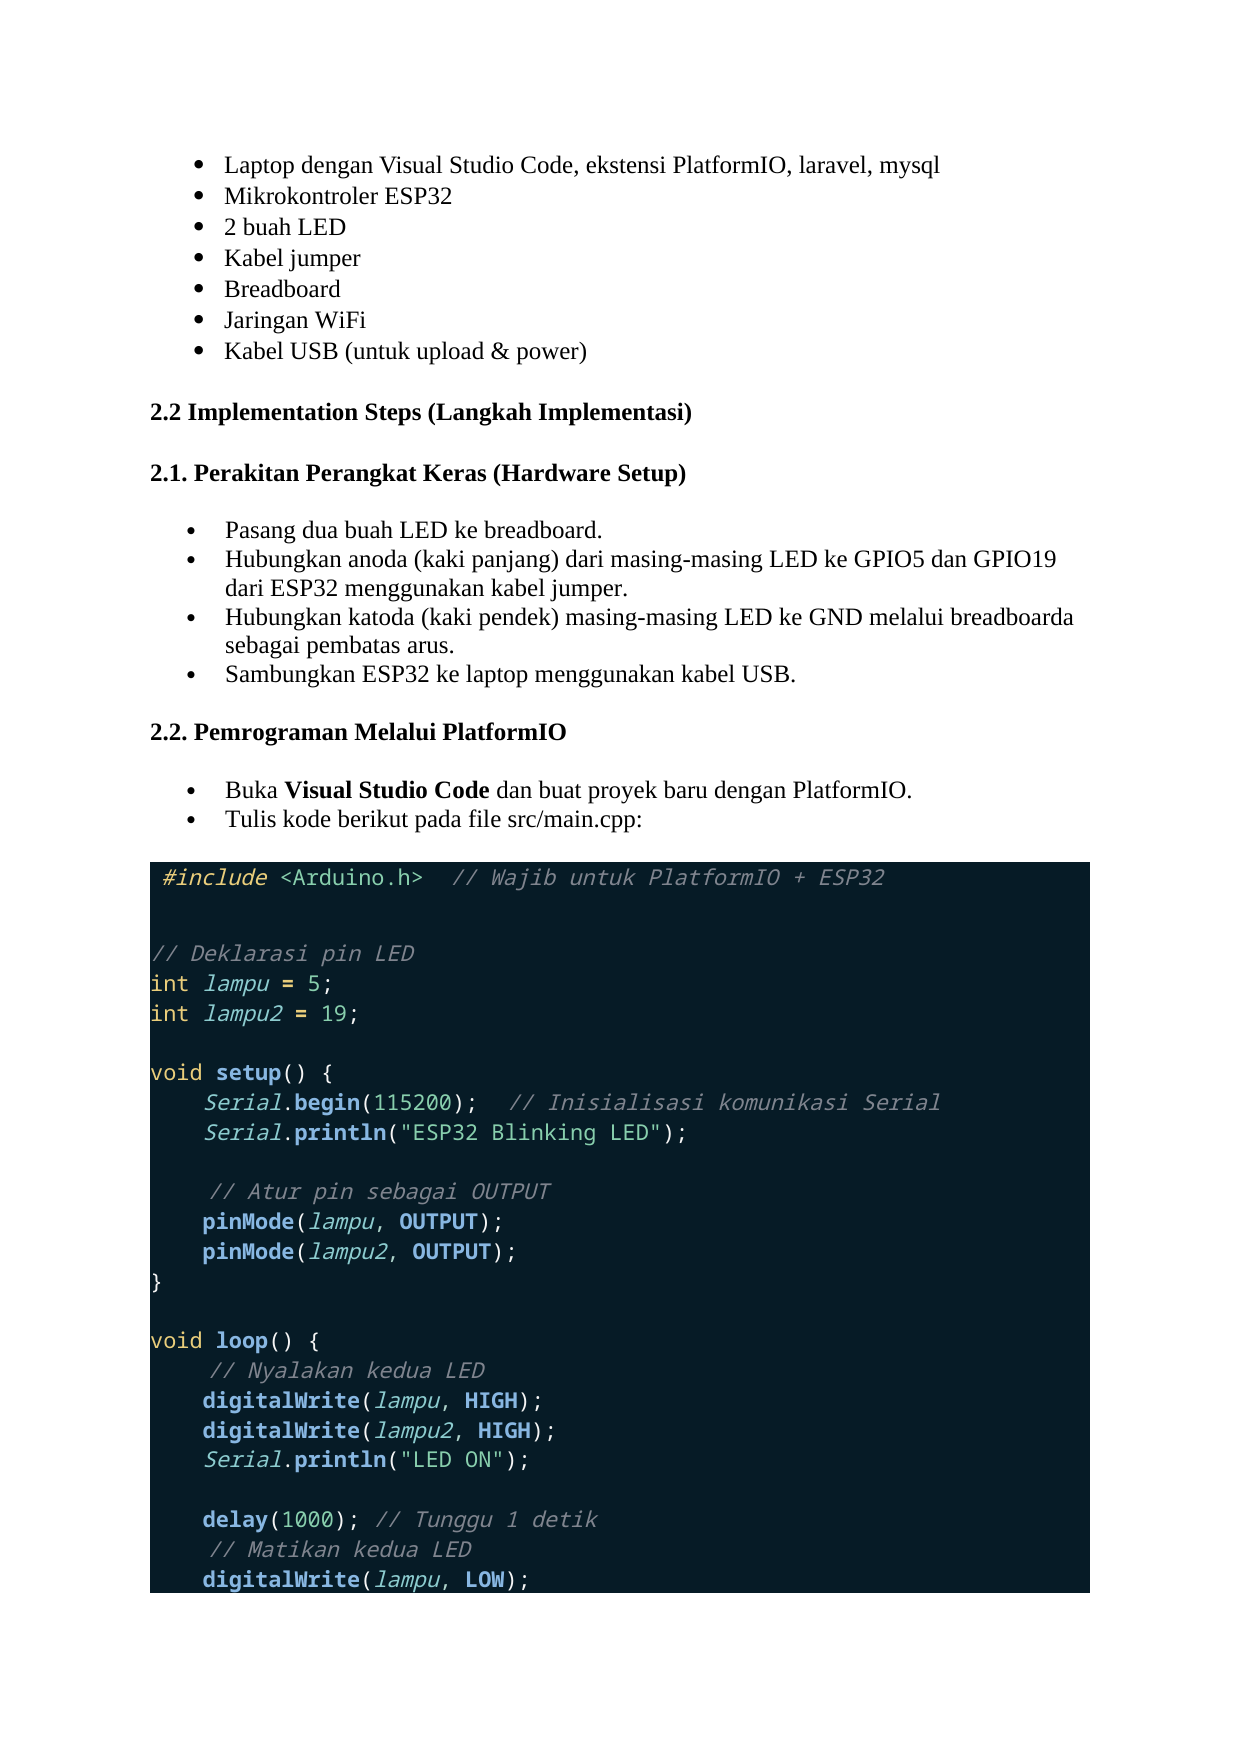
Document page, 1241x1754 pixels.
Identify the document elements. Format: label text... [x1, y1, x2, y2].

text Serial.println("LED ON"); [150, 1444, 1090, 1474]
text delay(1000); // Tunggu 1 detik [150, 1504, 1090, 1534]
text // Deklarasi pin LED [150, 938, 1090, 968]
list Jaringan WiFi [194, 305, 1090, 334]
text pinMode(lampu, OUTPUT); [150, 1206, 1090, 1236]
text // Atur pin sebagai OUTPUT [150, 1176, 1090, 1206]
text Serial.begin(115200); // Inisialisasi komunikasi Serial [150, 1087, 1090, 1117]
list Hubungkan anoda (kaki panjang) dari masing-masing LED ke GPIO5 dan GPIO19 dari ESP32 menggunakan kabel jumper. [187, 544, 1090, 602]
list Kabel jumper [194, 243, 1090, 272]
list Hubungkan katoda (kaki pendek) masing-masing LED ke GND melalui breadboarda sebagai pembatas arus. [187, 602, 1090, 659]
list Sambungkan ESP32 ke laptop menggunakan kabel USB. [187, 659, 1090, 688]
text digitalWrite(lampu2, HIGH); [150, 1415, 1090, 1444]
text void setup() { [150, 1057, 1090, 1087]
list Tulis kode berikut pada file src/main.cpp: [187, 804, 1090, 833]
text // Nyalakan kedua LED [150, 1355, 1090, 1385]
text 2.1. Perakitan Perangkat Keras (Hardware Setup) [150, 458, 1090, 486]
text void loop() { [150, 1325, 1090, 1355]
list Pasang dua buah LED ke breadboard. [187, 516, 1090, 544]
list Buka Visual Studio Code dan buat proyek baru dengan PlatformIO. [187, 775, 1090, 804]
list Kabel USB (untuk upload & power) [194, 336, 1090, 395]
list Mikrokontroler ESP32 [194, 181, 1090, 210]
text int lampu2 = 19; [150, 998, 1090, 1027]
text #include <Arduino.h> // Wajib untuk PlatformIO + ESP32 [150, 862, 1090, 892]
text } [150, 1266, 1090, 1296]
text digitalWrite(lampu, HIGH); [150, 1385, 1090, 1415]
list Implementation Steps (Langkah Implementasi) [150, 397, 1090, 426]
list Laptop dengan Visual Studio Code, ekstensi PlatformIO, laravel, mysql [194, 150, 1090, 179]
text pinMode(lampu2, OUTPUT); [150, 1236, 1090, 1266]
list Breadboard [194, 274, 1090, 303]
text // Matikan kedua LED [150, 1534, 1090, 1564]
text 2.2. Pemrograman Melalui PlatformIO [150, 717, 1090, 746]
text Serial.println("ESP32 Blinking LED"); [150, 1117, 1090, 1147]
text int lampu = 5; [150, 968, 1090, 998]
list 2 buah LED [194, 212, 1090, 241]
text digitalWrite(lampu, LOW); [150, 1564, 1090, 1593]
